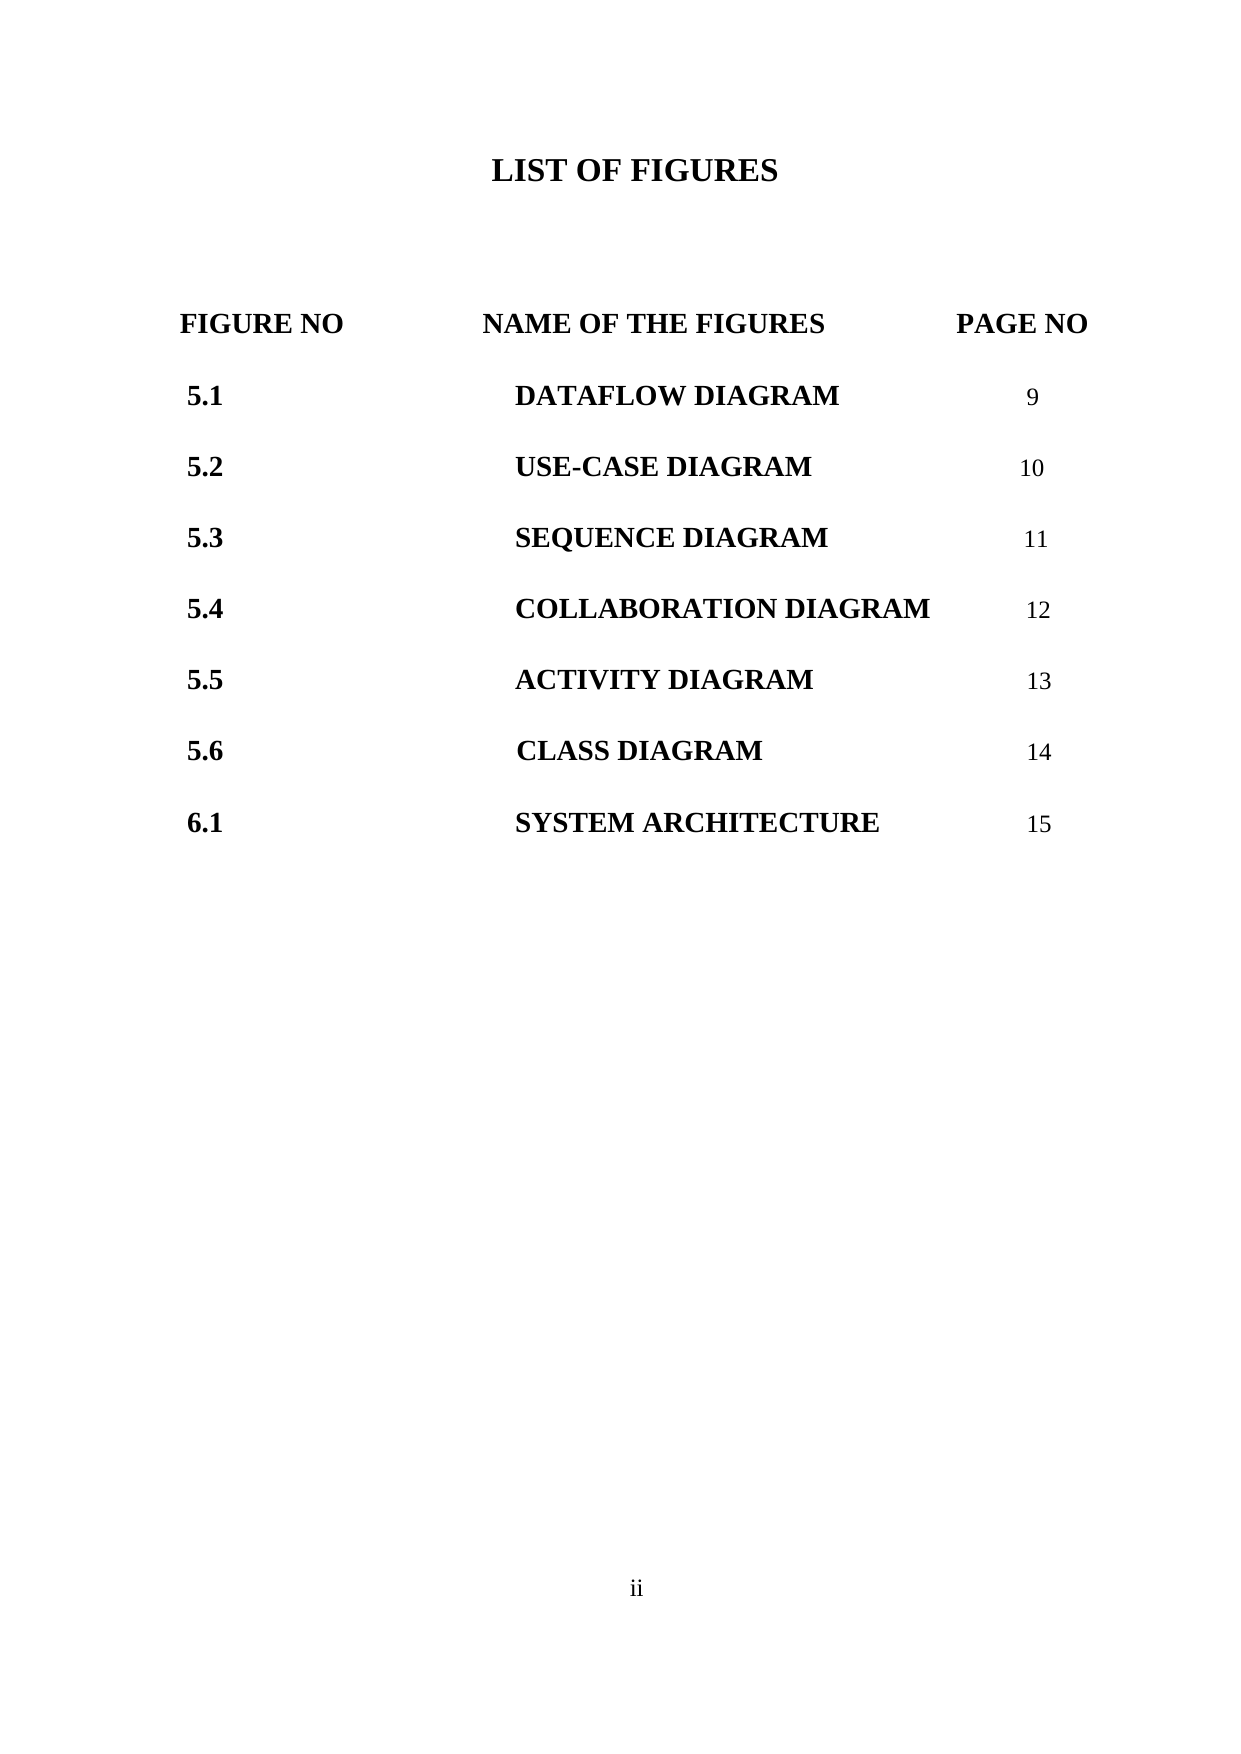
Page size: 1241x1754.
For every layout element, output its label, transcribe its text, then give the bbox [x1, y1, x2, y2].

text LIST OF FIGURES [179, 150, 1090, 188]
text 5.5 ACTIVITY DIAGRAM 13 [179, 662, 1090, 696]
text 5.6 CLASS DIAGRAM 14 [179, 733, 1090, 767]
text ii [554, 1573, 1090, 1602]
text FIGURE NO NAME OF THE FIGURES PAGE NO [179, 307, 1090, 340]
text 6.1 SYSTEM ARCHITECTURE 15 [179, 805, 1090, 838]
text 5.2 USE-CASE DIAGRAM 10 [179, 449, 1090, 482]
text 5.4 COLLABORATION DIAGRAM 12 [179, 591, 1090, 625]
text 5.1 DATAFLOW DIAGRAM 9 [179, 378, 1090, 411]
text 5.3 SEQUENCE DIAGRAM 11 [179, 520, 1090, 554]
